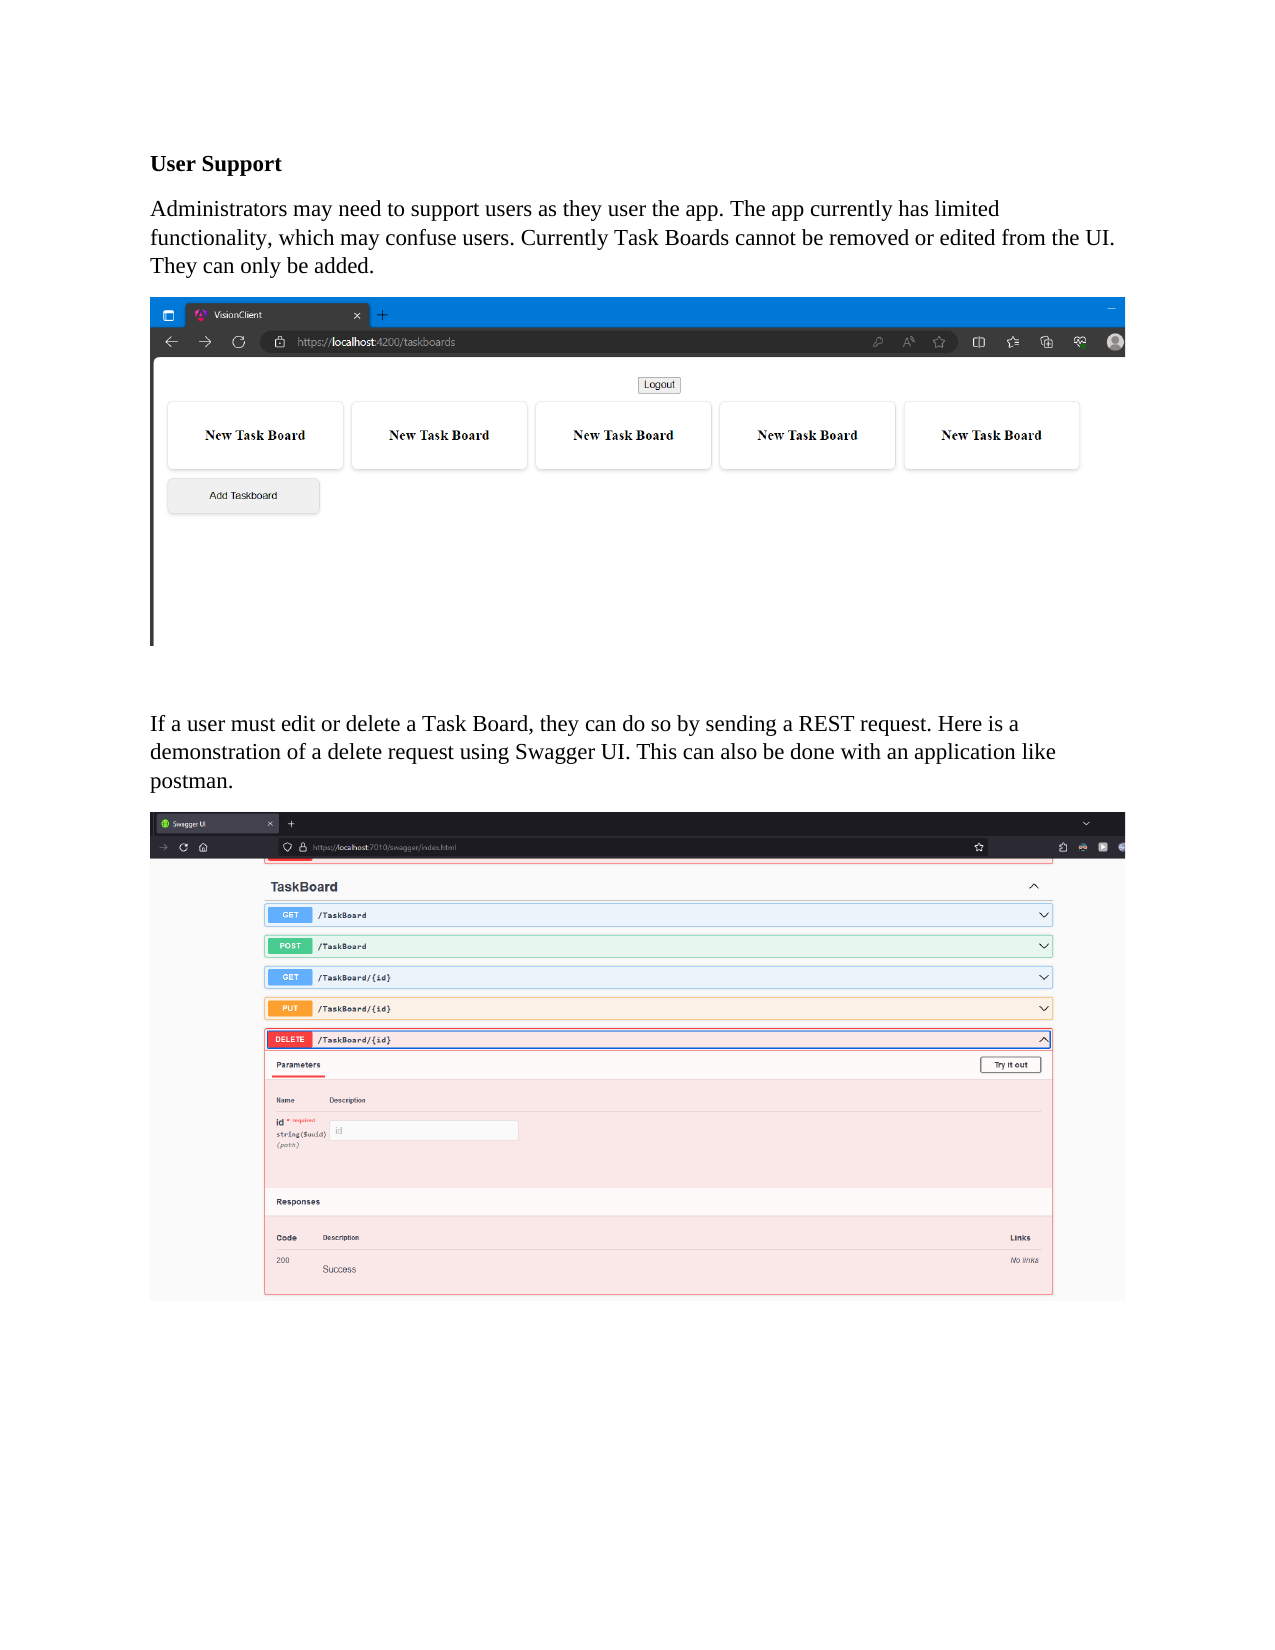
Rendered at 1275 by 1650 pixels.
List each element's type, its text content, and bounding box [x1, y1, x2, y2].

picture [150, 297, 1125, 646]
text If a user must edit or delete a Task Board, they can do so by sending a REST request. Here is a demonstration of a delete request using Swagger UI. This can also be done with an application like postman. [150, 710, 1125, 793]
picture [150, 812, 1125, 1301]
text User Support [150, 150, 1125, 176]
text Administrators may need to support users as they user the app. The app currently has limited functionality, which may confuse users. Currently Task Boards cannot be removed or edited from the UI. They can only be added. [150, 195, 1125, 278]
